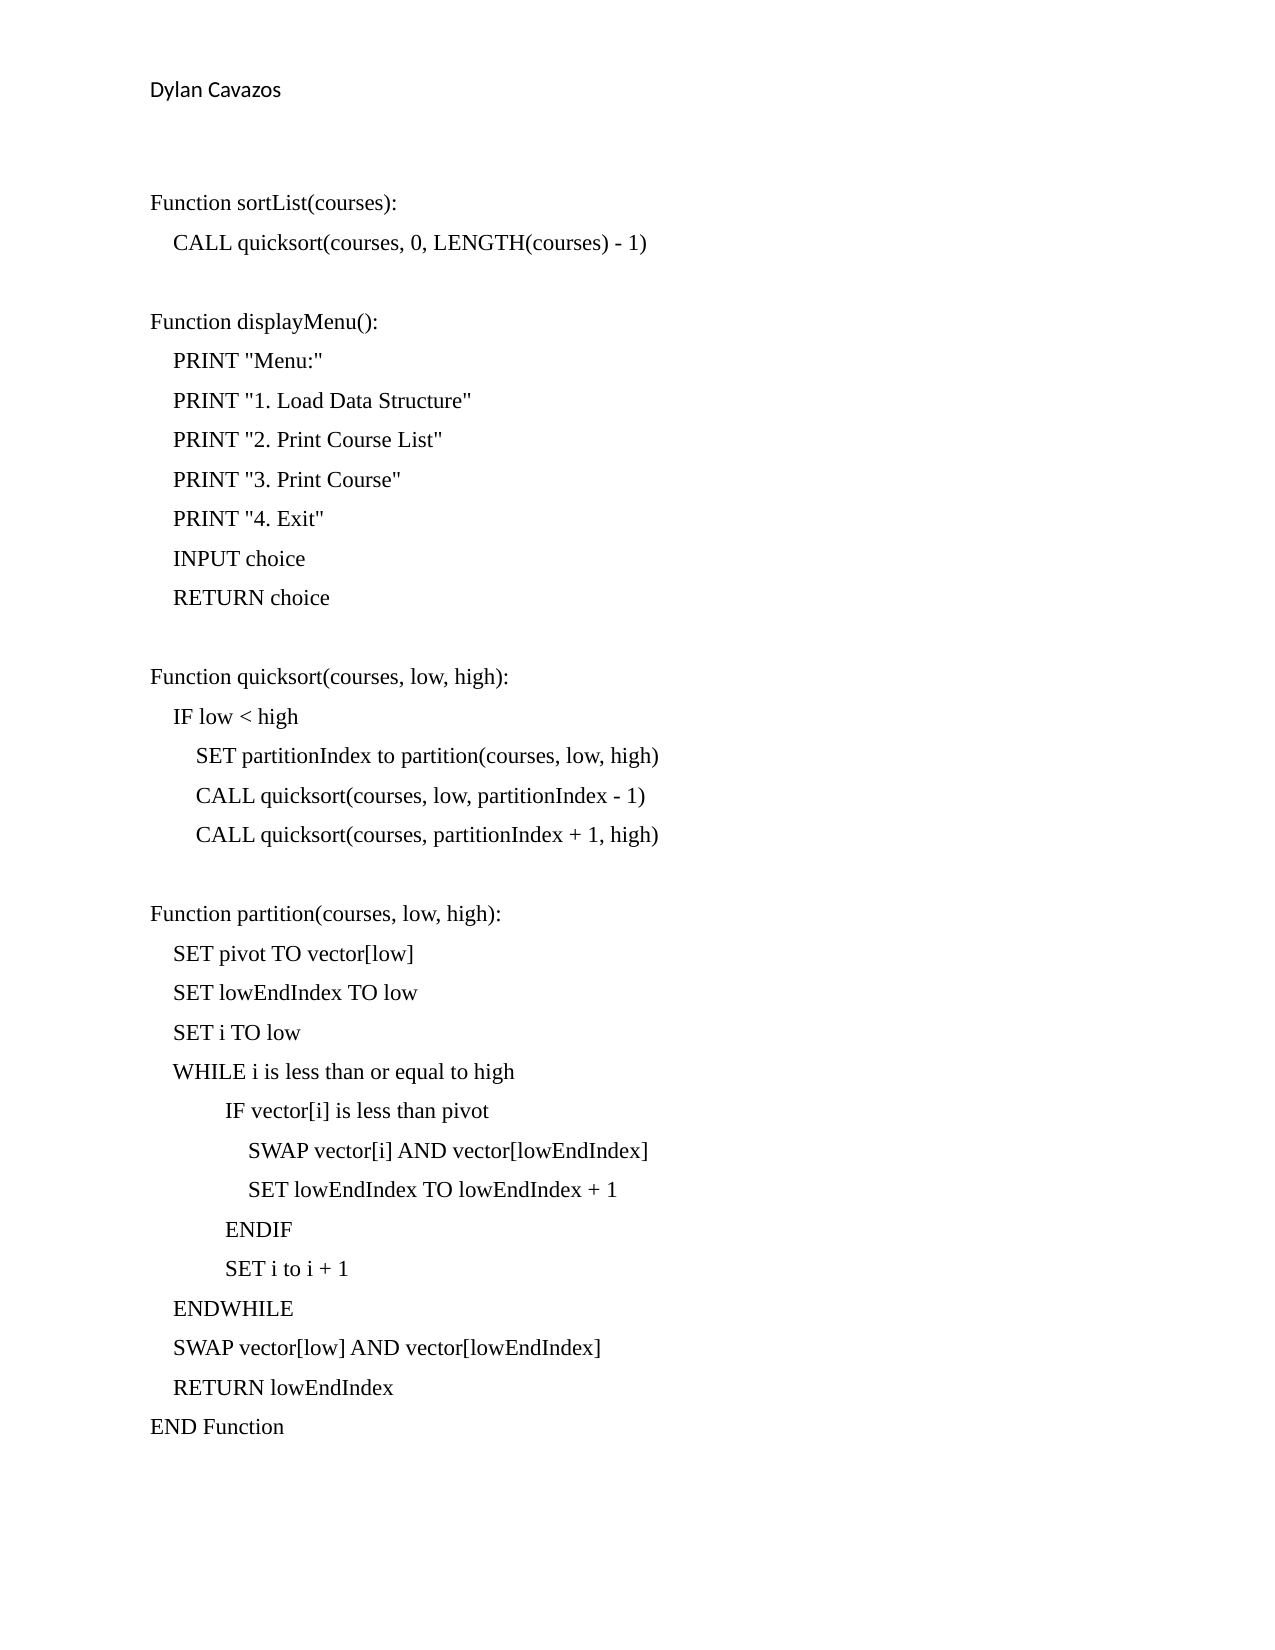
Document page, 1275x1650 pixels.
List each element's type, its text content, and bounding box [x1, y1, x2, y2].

text PRINT "Menu:" [150, 347, 1125, 374]
text PRINT "4. Exit" [150, 505, 1125, 532]
text PRINT "1. Load Data Structure" [150, 387, 1125, 413]
text ENDWHILE [150, 1295, 1125, 1321]
text Function displayMenu(): [150, 308, 1125, 334]
text SET partitionIndex to partition(courses, low, high) [150, 742, 1125, 768]
text SET i to i + 1 [150, 1255, 1125, 1282]
text RETURN choice [150, 584, 1125, 611]
text IF vector[i] is less than pivot [150, 1097, 1125, 1124]
text SET lowEndIndex TO lowEndIndex + 1 [150, 1176, 1125, 1203]
text SET i TO low [150, 1018, 1125, 1045]
text Function sortList(courses): [150, 189, 1125, 216]
text PRINT "2. Print Course List" [150, 426, 1125, 453]
text CALL quicksort(courses, 0, LENGTH(courses) - 1) [150, 229, 1125, 255]
text Function quicksort(courses, low, high): [150, 663, 1125, 689]
text CALL quicksort(courses, partitionIndex + 1, high) [150, 821, 1125, 847]
text Function partition(courses, low, high): [150, 900, 1125, 926]
text END Function [150, 1413, 1125, 1440]
text SET pivot TO vector[low] [150, 939, 1125, 966]
text CALL quicksort(courses, low, partitionIndex - 1) [150, 782, 1125, 808]
text INPUT choice [150, 545, 1125, 571]
text ENDIF [150, 1216, 1125, 1242]
text PRINT "3. Print Course" [150, 466, 1125, 492]
text SWAP vector[i] AND vector[lowEndIndex] [150, 1137, 1125, 1163]
text SET lowEndIndex TO low [150, 979, 1125, 1005]
text RETURN lowEndIndex [150, 1374, 1125, 1400]
text IF low < high [150, 703, 1125, 729]
text WHILE i is less than or equal to high [150, 1058, 1125, 1084]
text SWAP vector[low] AND vector[lowEndIndex] [150, 1334, 1125, 1361]
